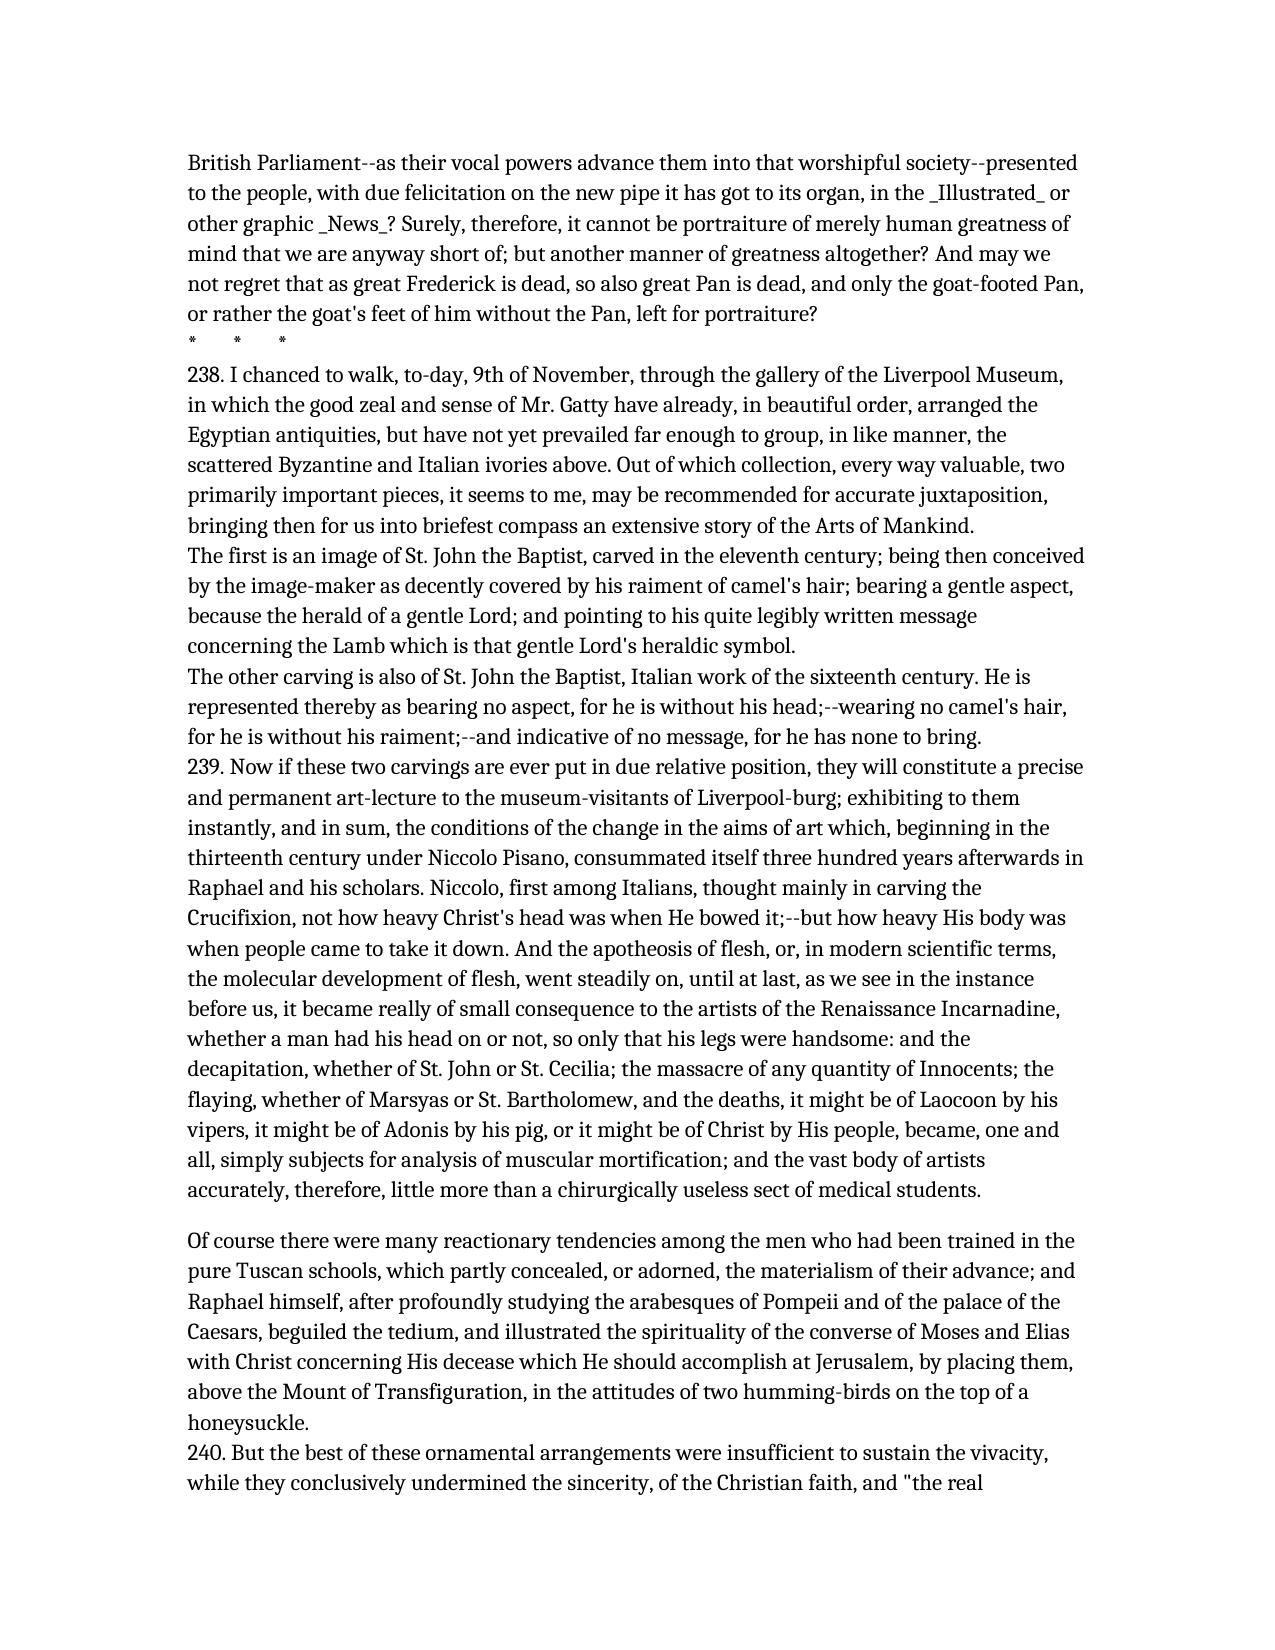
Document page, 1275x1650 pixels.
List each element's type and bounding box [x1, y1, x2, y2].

text [187, 1228, 1087, 1496]
text [187, 150, 1087, 1203]
